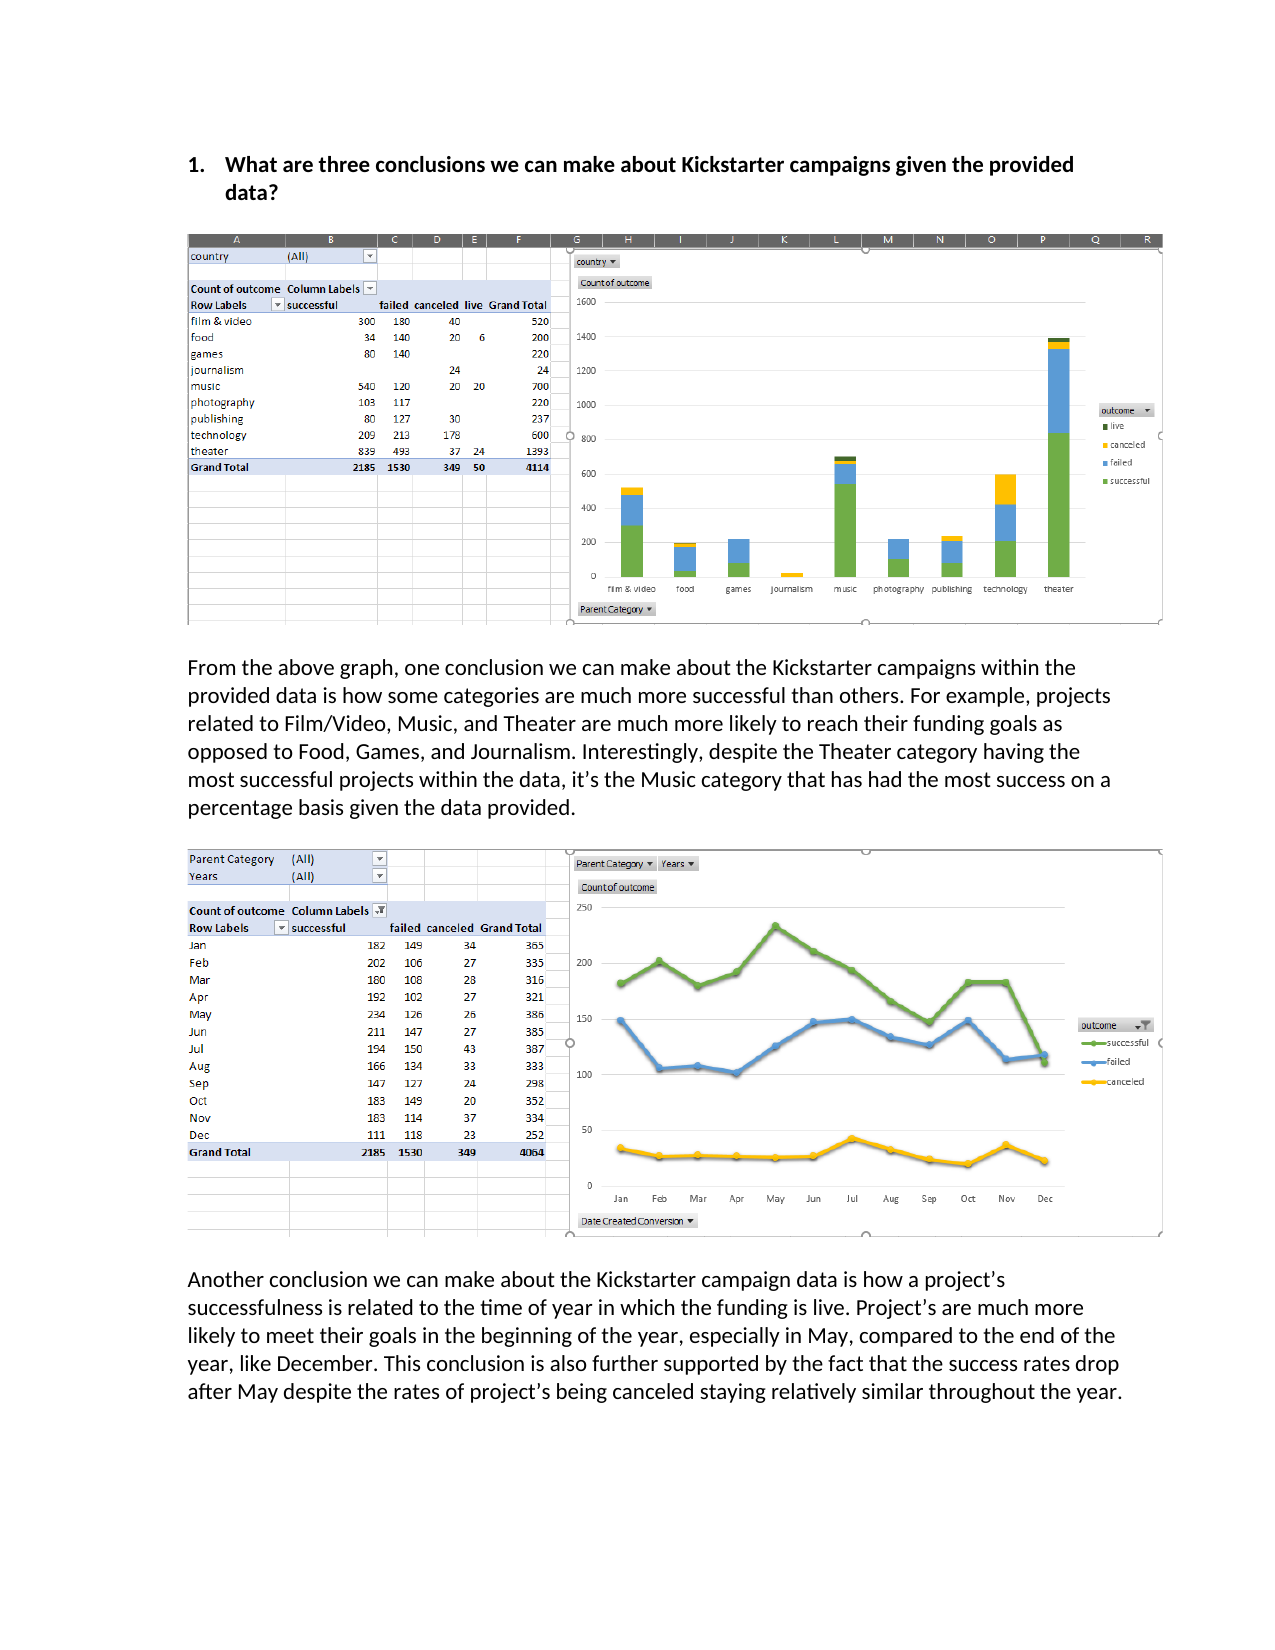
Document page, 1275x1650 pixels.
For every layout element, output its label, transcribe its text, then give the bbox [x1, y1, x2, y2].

picture [187, 849, 1163, 1237]
picture [187, 234, 1163, 625]
list What are three conclusions we can make about Kickstarter campaigns given the provided data? [187, 150, 1125, 206]
text From the above graph, one conclusion we can make about the Kickstarter campaigns within the provided data is how some categories are much more successful than others. For example, projects related to Film/Video, Music, and Theater are much more likely to reach their funding goals as opposed to Food, Games, and Journalism. Interestingly, despite the Theater category having the most successful projects within the data, it’s the Music category that has had the most success on a percentage basis given the data provided. [187, 653, 1125, 821]
text Another conclusion we can make about the Kickstarter campaign data is how a project’s successfulness is related to the time of year in which the funding is live. Project’s are much more likely to meet their goals in the beginning of the year, especially in May, compared to the end of the year, like December. This conclusion is also further supported by the fact that the success rates drop after May despite the rates of project’s being canceled staying relatively similar throughout the year. [187, 1265, 1125, 1405]
